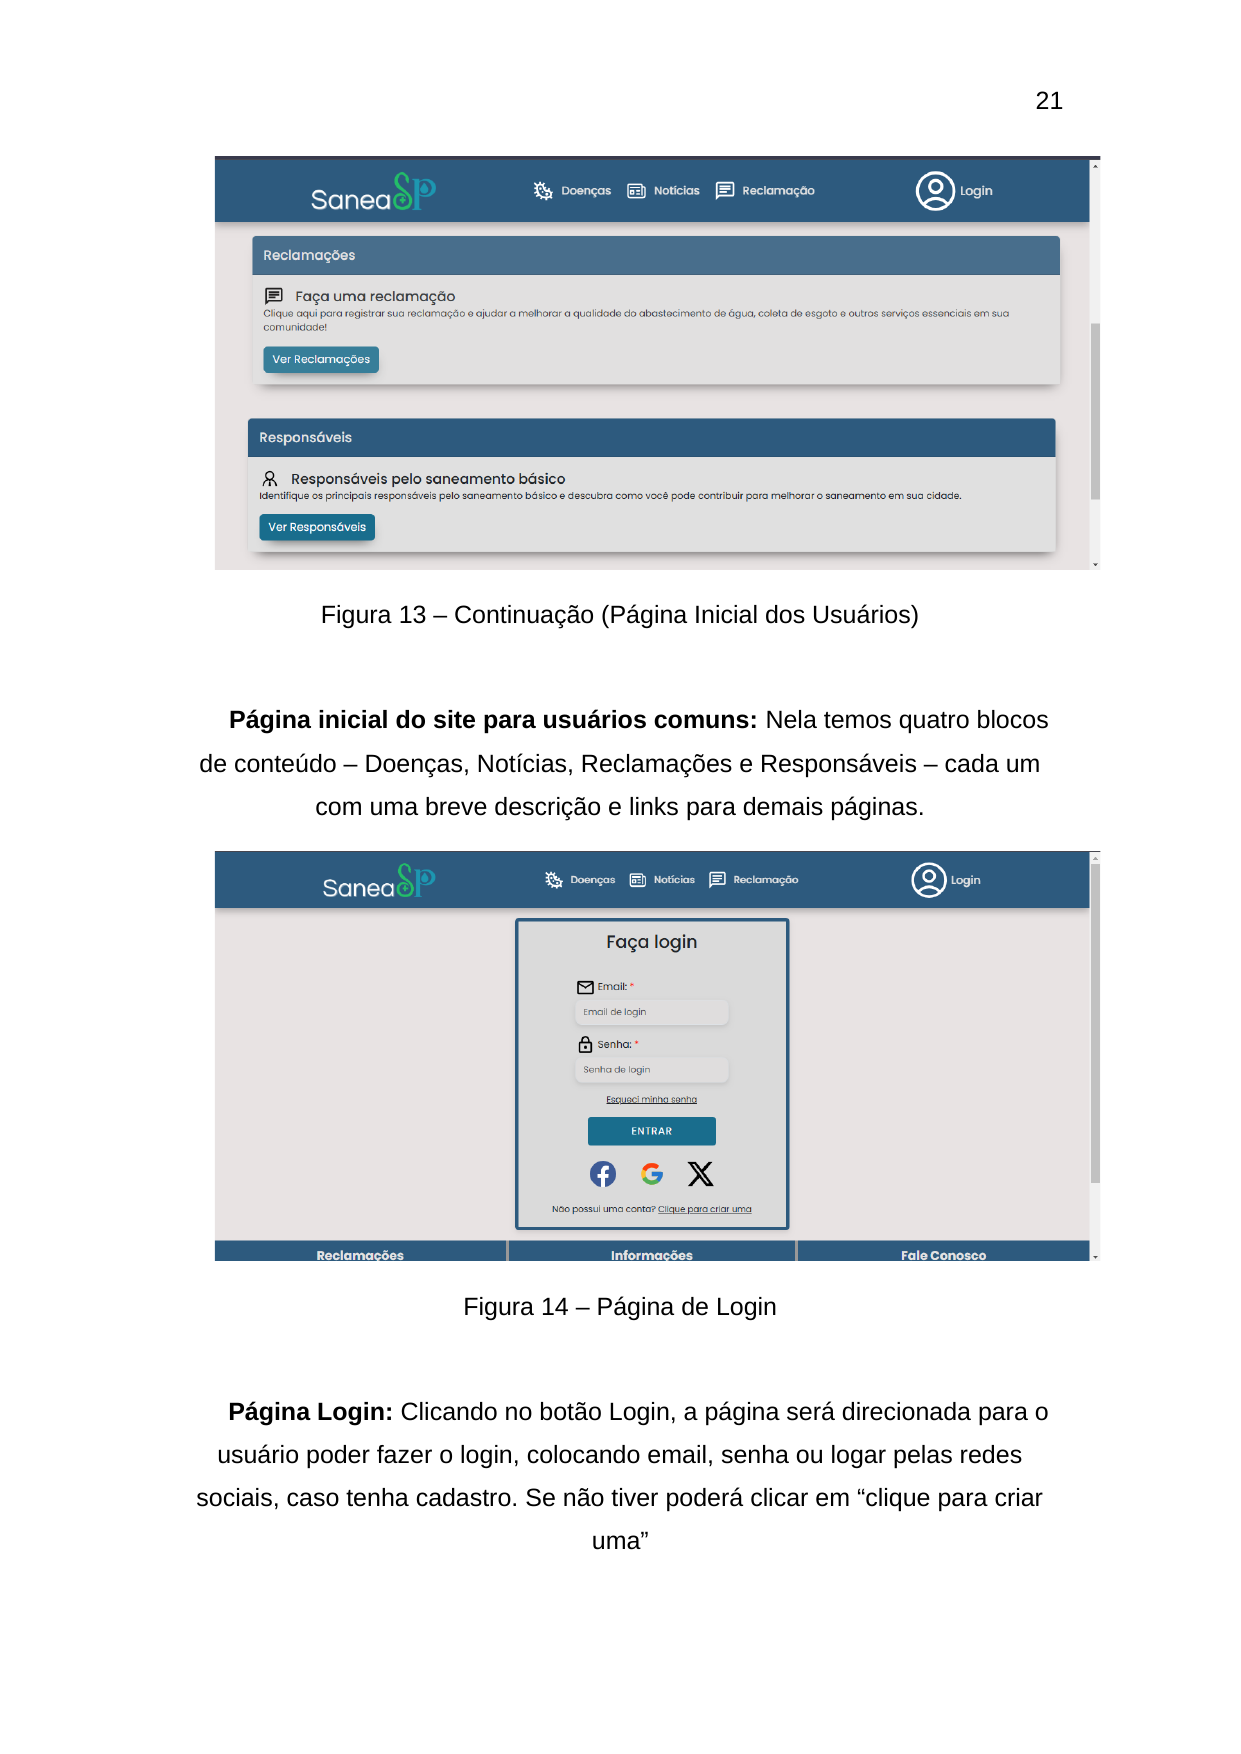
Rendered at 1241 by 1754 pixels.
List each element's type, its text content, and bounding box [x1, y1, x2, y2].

picture [214, 156, 1101, 570]
text Página Login: Clicando no botão Login, a página será direcionada para o usuário poder fazer o login, colocando email, senha ou logar pelas redes sociais, caso tenha cadastro. Se não tiver poderá clicar em “clique para criar uma” [177, 1397, 1063, 1555]
picture [214, 851, 1101, 1261]
text Página inicial do site para usuários comuns: Nela temos quatro blocos de conteúdo – Doenças, Notícias, Reclamações e Responsáveis – cada um com uma breve descrição e links para demais páginas. [177, 706, 1063, 821]
